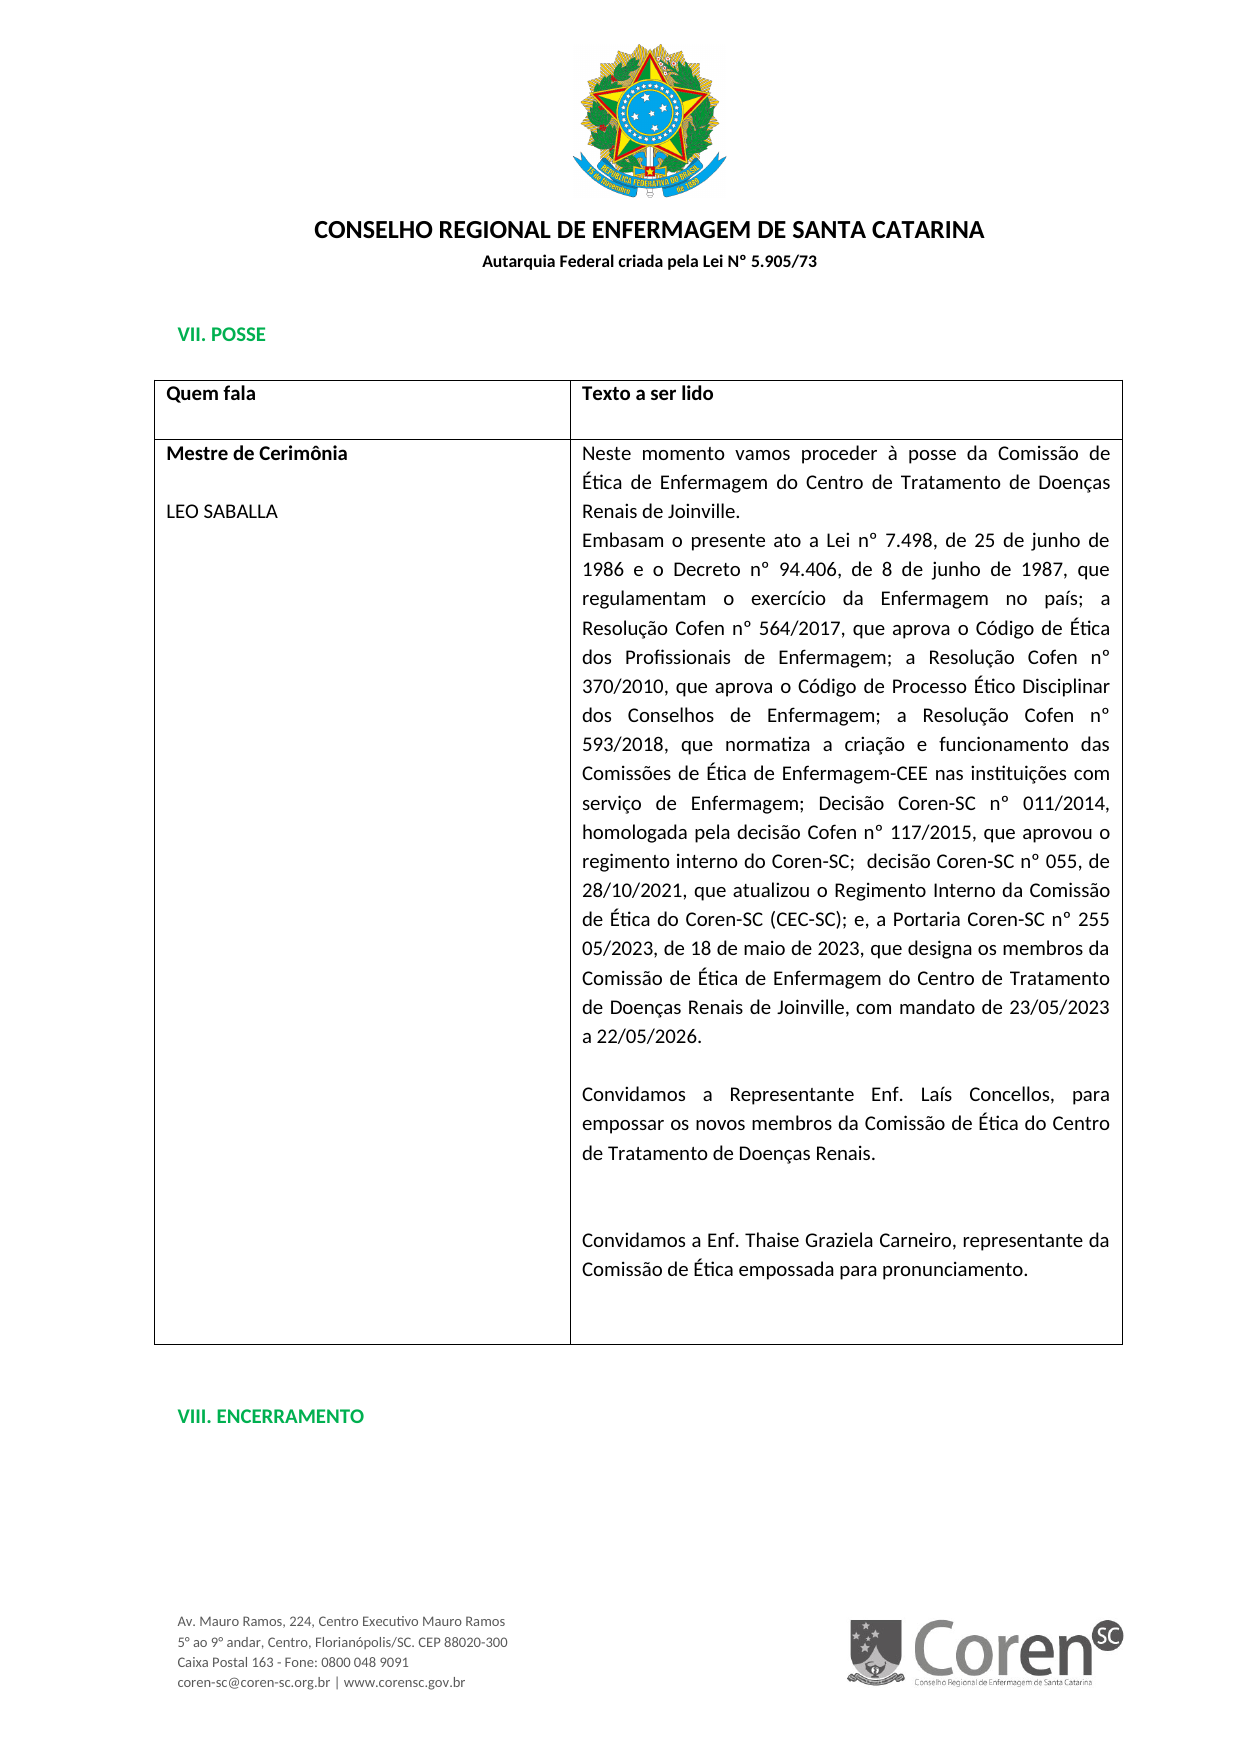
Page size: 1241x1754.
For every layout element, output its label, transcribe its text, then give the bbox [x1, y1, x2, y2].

text VII. POSSE [177, 321, 1122, 347]
table_header Quem fala [155, 381, 570, 439]
picture [671, 177, 678, 183]
picture [690, 166, 698, 172]
table_cell Mestre de Cerimônia LEO SABALLA [155, 440, 570, 1344]
picture [680, 171, 692, 179]
table_cell Neste momento vamos proceder à posse da Comissão de Ética de Enfermagem do Centro de Tratamento de Doenças Renais de Joinville. Embasam o presente ato a Lei nº 7.498, de 25 de junho de 1986 e o Decreto nº 94.406, de 8 de junho de 1987, que regulamentam o exercício da Enfermagem no país; a Resolução Cofen nº 564/2017, que aprova o Código de Ética dos Profissionais de Enfermagem; a Resolução Cofen nº 370/2010, que aprova o Código de Processo Ético Disciplinar dos Conselhos de Enfermagem; a Resolução Cofen nº 593/2018, que normatiza a criação e funcionamento das Comissões de Ética de Enfermagem-CEE nas instituições com serviço de Enfermagem; Decisão Coren-SC nº 011/2014, homologada pela decisão Cofen nº 117/2015, que aprovou o regimento interno do Coren-SC; decisão Coren-SC nº 055, de 28/10/2021, que atualizou o Regimento Interno da Comissão de Ética do Coren-SC (CEC-SC); e, a Portaria Coren-SC nº 255 05/2023, de 18 de maio de 2023, que designa os membros da Comissão de Ética de Enfermagem do Centro de Tratamento de Doenças Renais de Joinville, com mandato de 23/05/2023 a 22/05/2026. Convidamos a Representante Enf. Laís Concellos, para empossar os novos membros da Comissão de Ética do Centro de Tratamento de Doenças Renais. Convidamos a Enf. Thaise Graziela Carneiro, representante da Comissão de Ética empossada para pronunciamento. [571, 440, 1122, 1344]
table_header Texto a ser lido [571, 381, 1122, 439]
text VIII. ENCERRAMENTO [177, 1403, 1122, 1428]
picture [572, 44, 727, 198]
picture [842, 1609, 1126, 1693]
picture [689, 179, 698, 187]
